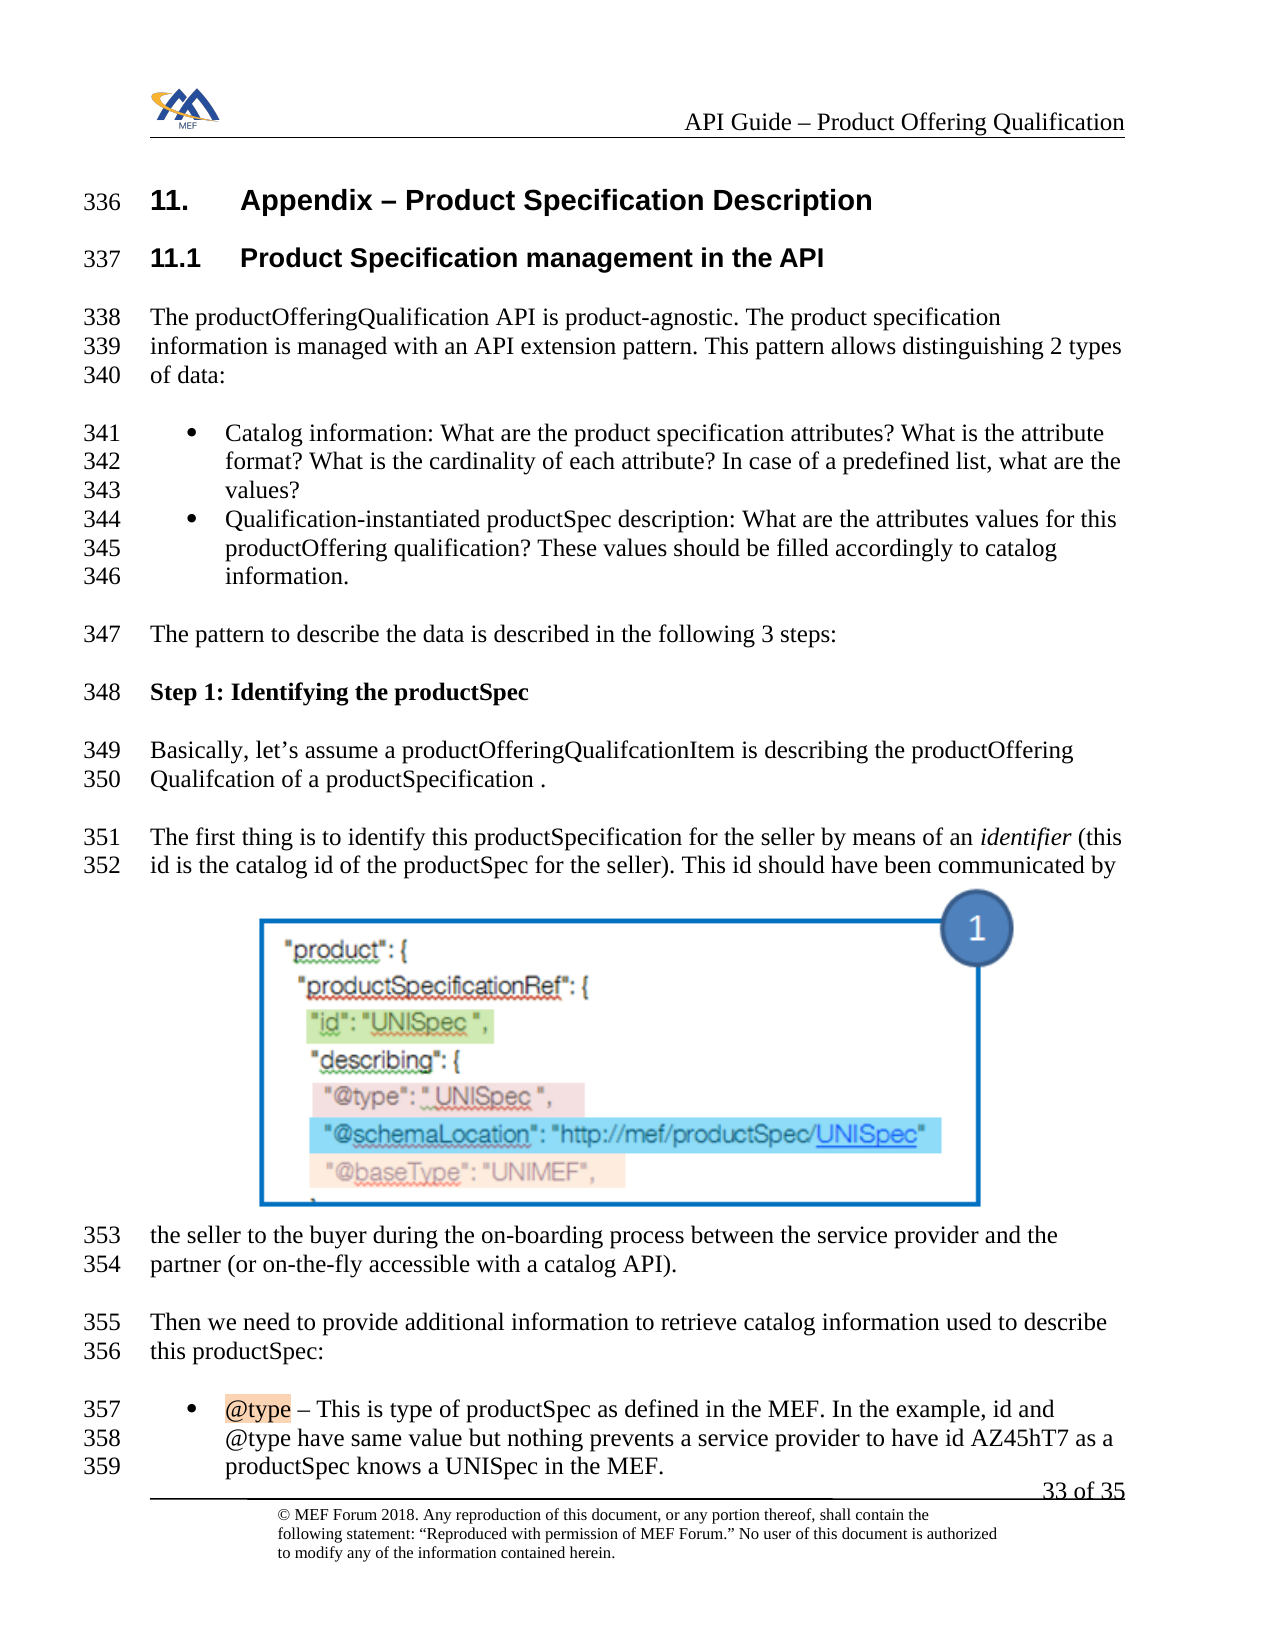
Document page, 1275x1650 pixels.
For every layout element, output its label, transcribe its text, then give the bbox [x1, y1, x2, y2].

text Step 1: Identifying the productSpec [150, 677, 1125, 706]
subtitle Appendix – Product Specification Description [150, 183, 1125, 217]
list @type – This is type of productSpec as defined in the MEF. In the example, id and @type have same value but nothing prevents a service provider to have id AZ45hT7 as a productSpec knows a UNISpec in the MEF. [187, 1394, 1125, 1480]
text Then we need to provide additional information to retrieve catalog information used to describe this productSpec: [150, 1307, 1125, 1365]
picture [244, 886, 1031, 1221]
list Qualification-instantiated productSpec description: What are the attributes values for this productOffering qualification? These values should be filled accordingly to catalog information. [187, 504, 1125, 590]
text Basically, let’s assume a productOfferingQualifcationItem is describing the productOffering Qualifcation of a productSpecification . [150, 735, 1125, 793]
text The productOfferingQualification API is product-agnostic. The product specification information is managed with an API extension pattern. This pattern allows distinguishing 2 types of data: [150, 302, 1125, 388]
list Catalog information: What are the product specification attributes? What is the attribute format? What is the cardinality of each attribute? In case of a predefined list, what are the values? [187, 418, 1125, 504]
text The pattern to describe the data is described in the following 3 steps: [150, 619, 1125, 648]
subtitle Product Specification management in the API [150, 242, 1125, 273]
picture [150, 87, 221, 130]
